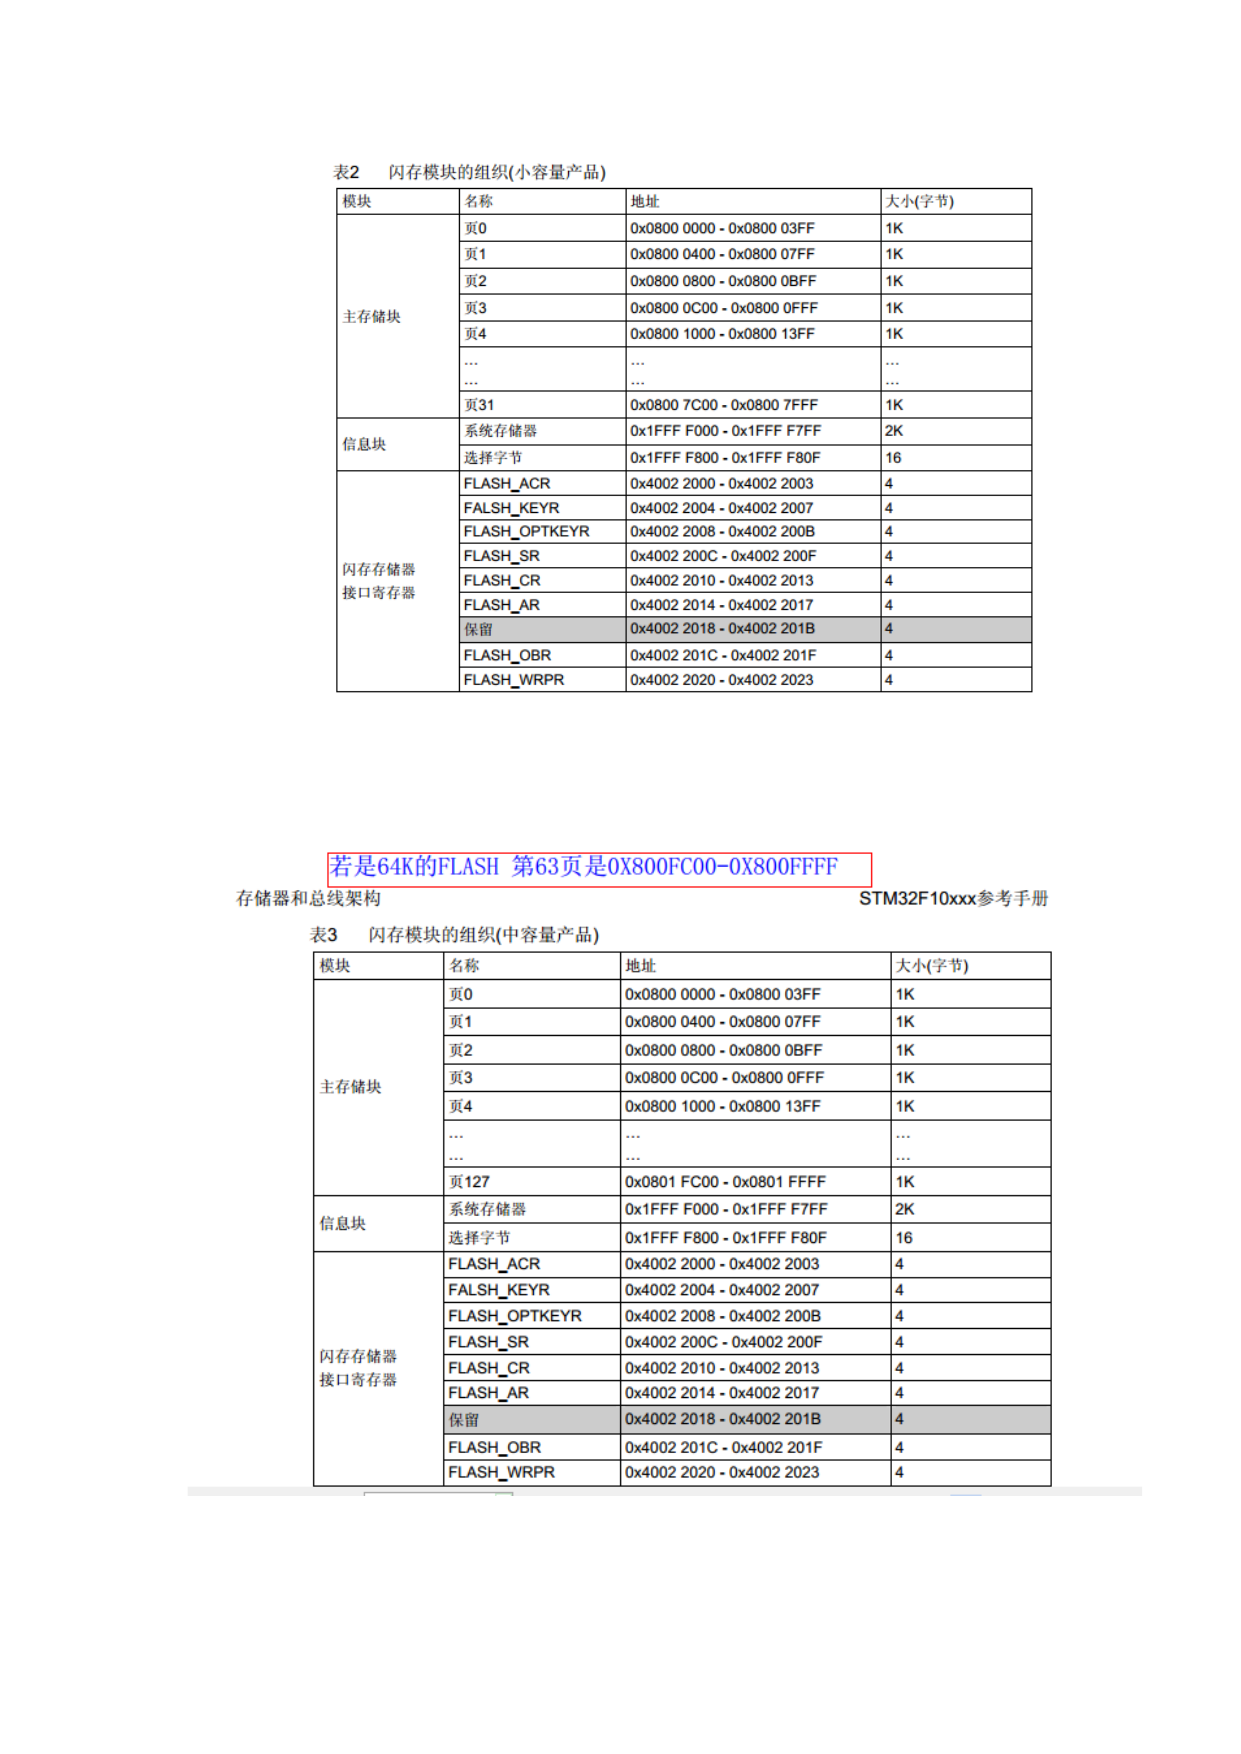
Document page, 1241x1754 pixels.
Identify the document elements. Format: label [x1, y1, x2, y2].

picture [291, 162, 1051, 701]
picture [187, 837, 1143, 1496]
